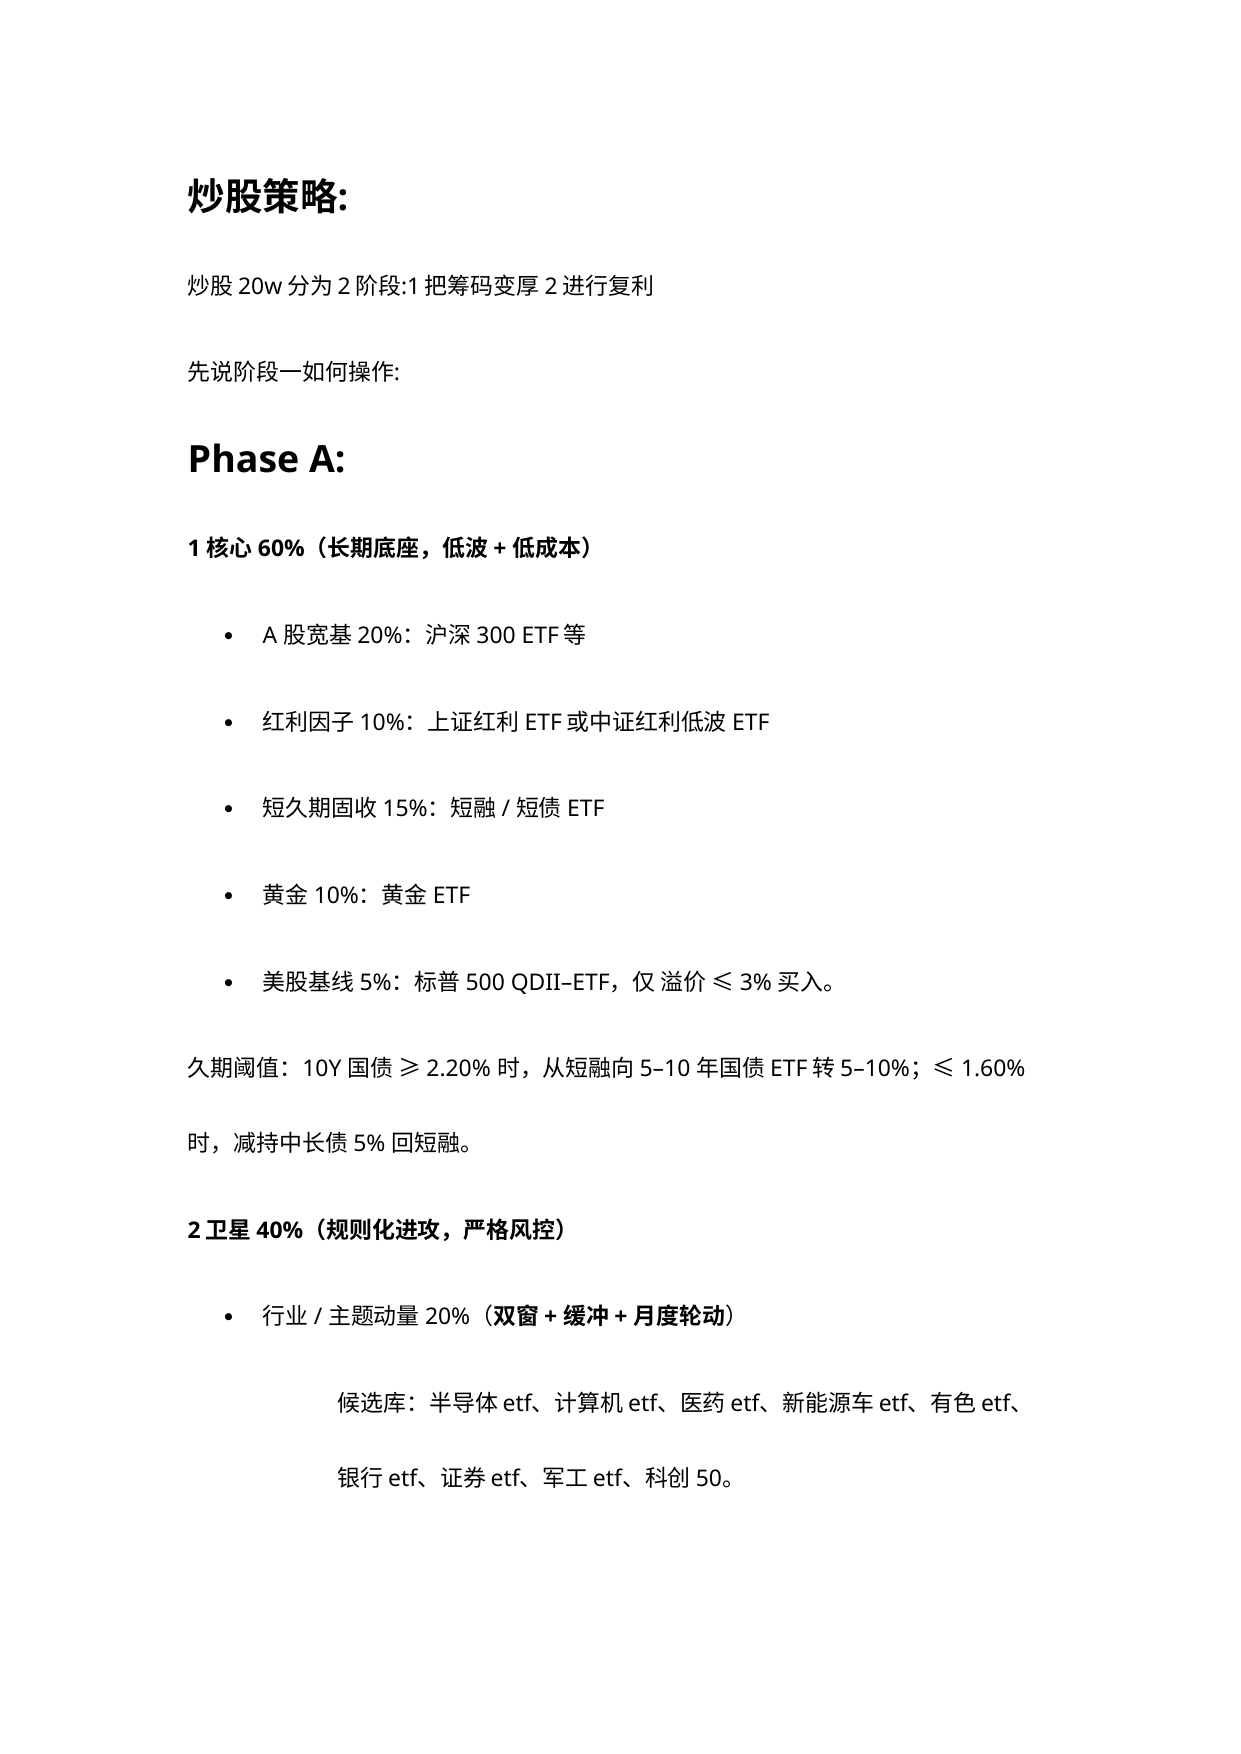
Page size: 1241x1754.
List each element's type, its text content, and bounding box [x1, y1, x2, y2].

text 炒股策略: [187, 162, 1053, 227]
list 短久期固收 15%：短融 / 短债 ETF [225, 774, 1053, 839]
list A 股宽基 20%：沪深 300 ETF等 [225, 601, 1053, 666]
list 美股基线 5%：标普 500 QDII–ETF，仅 溢价 ≤ 3% 买入。 [225, 948, 1053, 1013]
text 先说阶段一如何操作: [187, 338, 1053, 403]
text 久期阈值：10Y 国债 ≥ 2.20% 时，从短融向 5–10 年国债 ETF转 5–10%；≤ 1.60% 时，减持中长债 5% 回短融。 [187, 1034, 1053, 1174]
list 红利因子 10%：上证红利 ETF或中证红利低波 ETF [225, 688, 1053, 753]
text 候选库：半导体etf、计算机etf、医药etf、新能源车etf、有色etf、银行etf、证券etf、军工etf、科创 50。 [337, 1369, 1053, 1509]
text 2卫星 40%（规则化进攻，严格风控） [187, 1196, 1053, 1261]
text Phase A: [187, 425, 1053, 490]
list 行业 / 主题动量 20%（双窗 + 缓冲 + 月度轮动） [225, 1282, 1053, 1347]
text 1 核心 60%（长期底座，低波 + 低成本） [187, 514, 1053, 579]
text 炒股20w分为2阶段:1把筹码变厚 2进行复利 [187, 252, 1053, 317]
list 黄金 10%：黄金 ETF [225, 861, 1053, 926]
